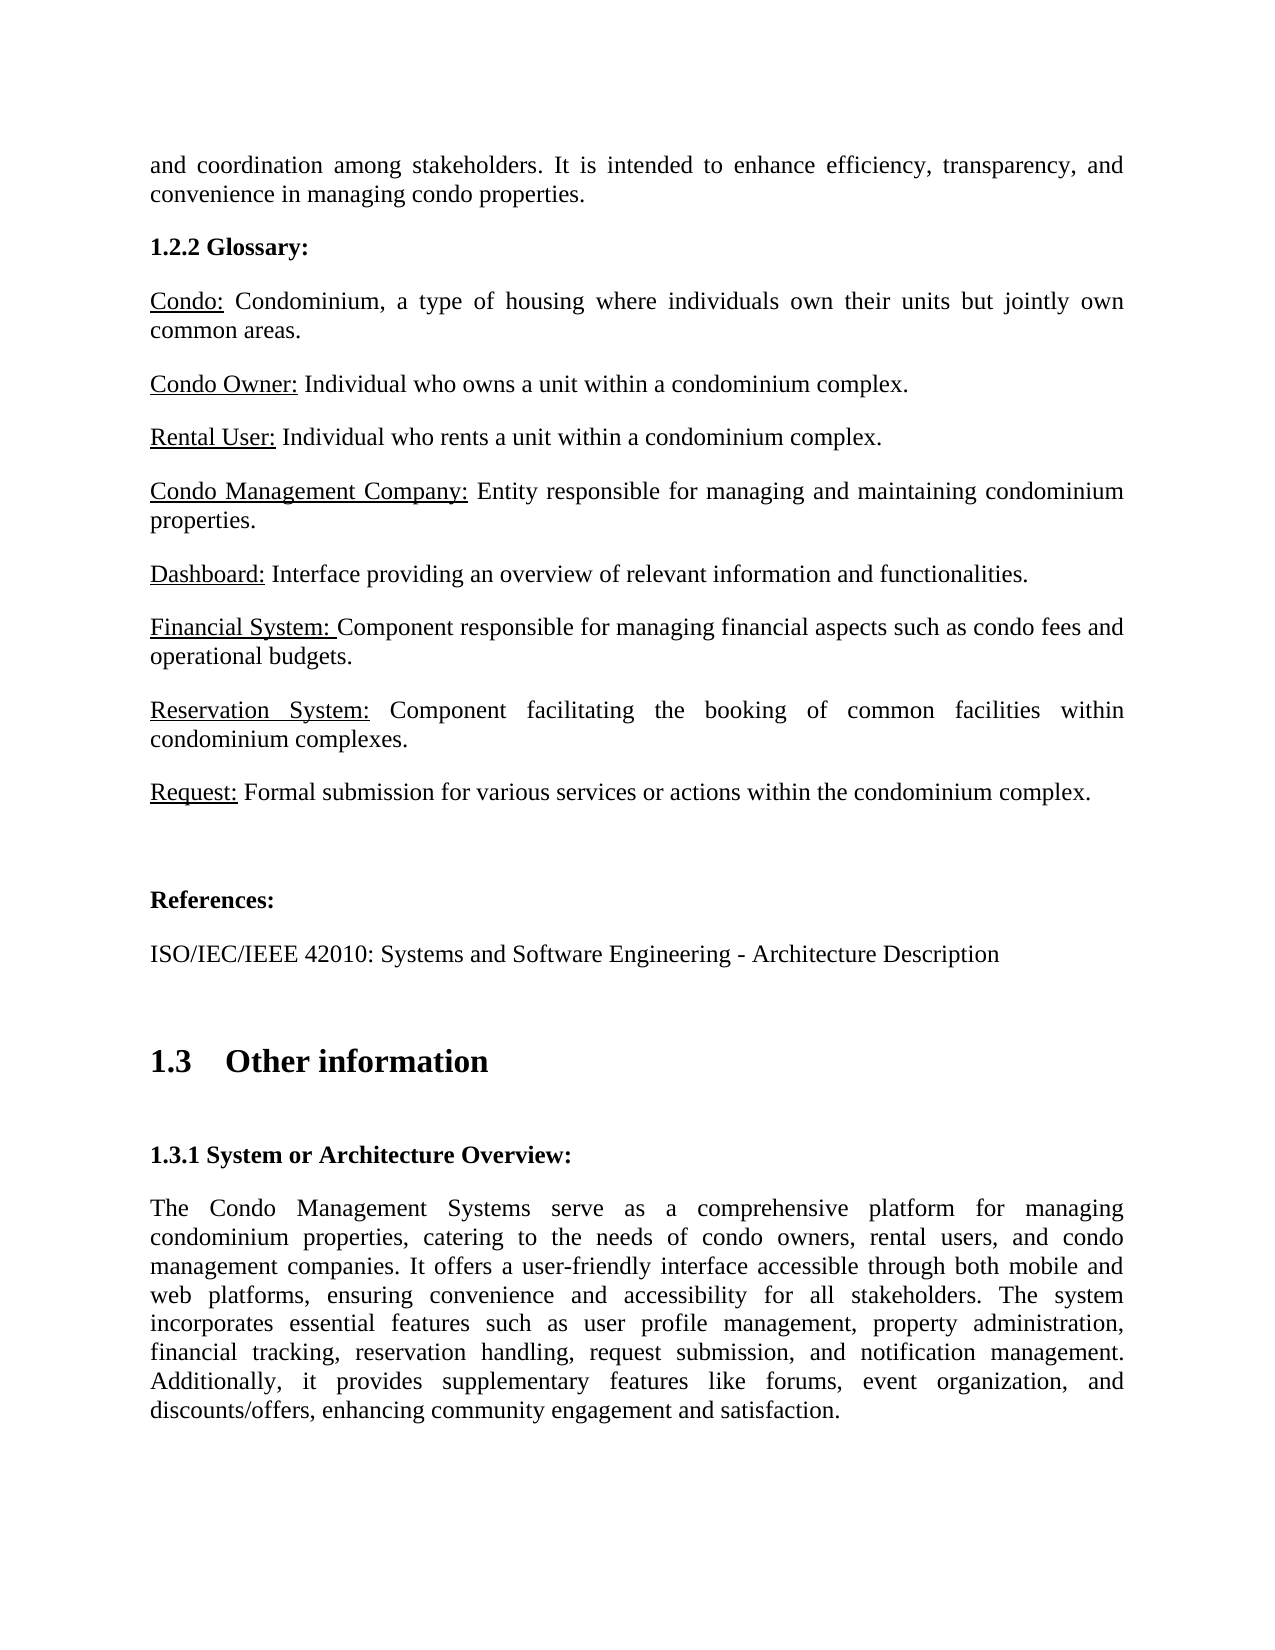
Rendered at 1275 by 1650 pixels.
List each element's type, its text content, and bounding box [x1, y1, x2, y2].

text 1.2.2 Glossary: [150, 232, 1125, 261]
text References: [150, 885, 1125, 914]
text Condo: Condominium, a type of housing where individuals own their units but jointly own common areas. [150, 286, 1125, 344]
text ISO/IEC/IEEE 42010: Systems and Software Engineering - Architecture Description [150, 939, 1125, 967]
subtitle 1.3 Other information [150, 1041, 1125, 1080]
text Dashboard: Interface providing an overview of relevant information and functionalities. [150, 559, 1125, 587]
text Reservation System: Component facilitating the booking of common facilities within condominium complexes. [150, 695, 1125, 752]
text Condo Management Company: Entity responsible for managing and maintaining condominium properties. [150, 476, 1125, 534]
text Rental User: Individual who rents a unit within a condominium complex. [150, 422, 1125, 451]
text The Condo Management Systems serve as a comprehensive platform for managing condominium properties, catering to the needs of condo owners, rental users, and condo management companies. It offers a user-friendly interface accessible through both mobile and web platforms, ensuring convenience and accessibility for all stakeholders. The system incorporates essential features such as user profile management, property administration, financial tracking, reservation handling, request submission, and notification management. Additionally, it provides supplementary features like forums, event organization, and discounts/offers, enhancing community engagement and satisfaction. [150, 1193, 1125, 1423]
text 1.3.1 System or Architecture Overview: [150, 1140, 1125, 1168]
text Request: Formal submission for various services or actions within the condominium complex. [150, 777, 1125, 806]
text Condo Owner: Individual who owns a unit within a condominium complex. [150, 369, 1125, 397]
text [150, 150, 1125, 207]
text Financial System: Component responsible for managing financial aspects such as condo fees and operational budgets. [150, 612, 1125, 670]
